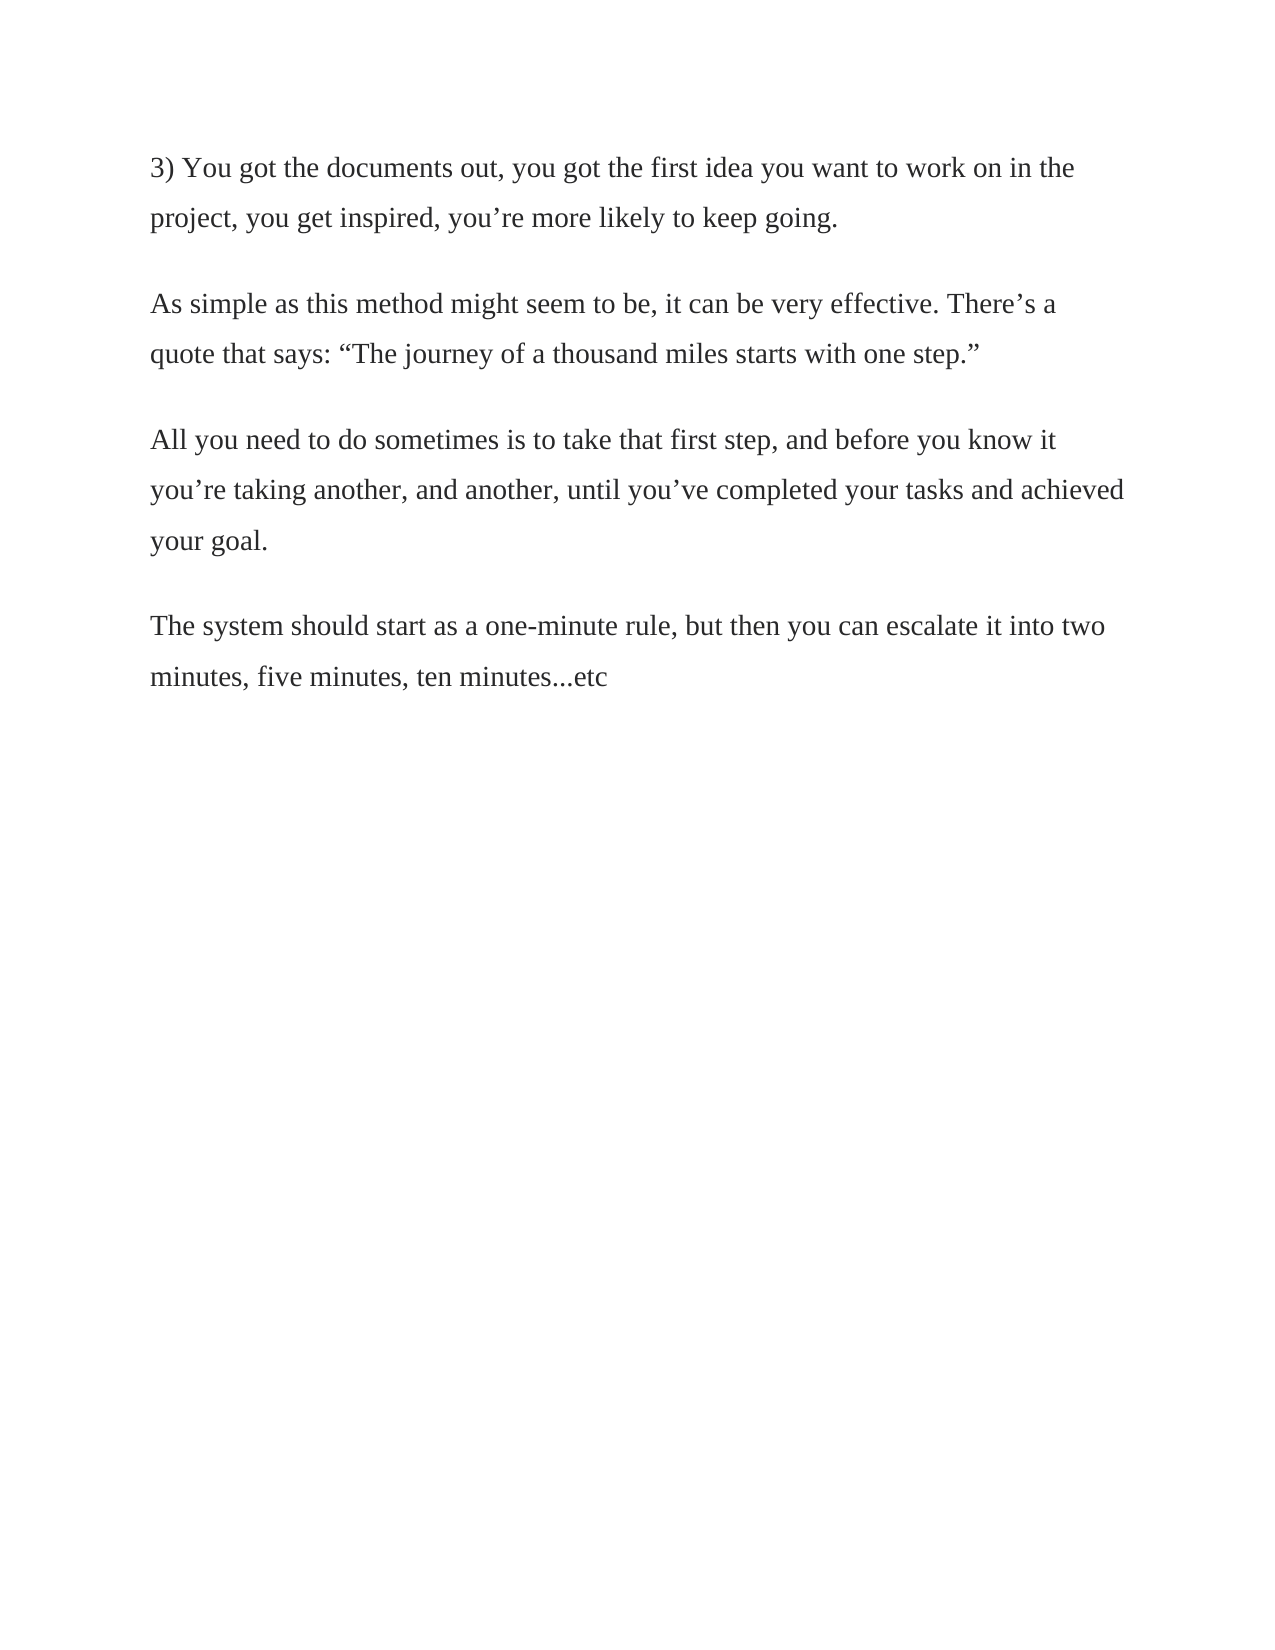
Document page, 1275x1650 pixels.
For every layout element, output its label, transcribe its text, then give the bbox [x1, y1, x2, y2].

text The system should start as a one-minute rule, but then you can escalate it into two minutes, five minutes, ten minutes...etc [150, 608, 1125, 692]
text 3) You got the documents out, you got the first idea you want to work on in the project, you get inspired, you’re more likely to keep going. [150, 150, 1125, 234]
text All you need to do sometimes is to take that first step, and before you know it you’re taking another, and another, until you’ve completed your tasks and achieved your goal. [150, 422, 1125, 556]
text As simple as this method might seem to be, it can be very effective. There’s a quote that says: “The journey of a thousand miles starts with one step.” [150, 286, 1125, 370]
